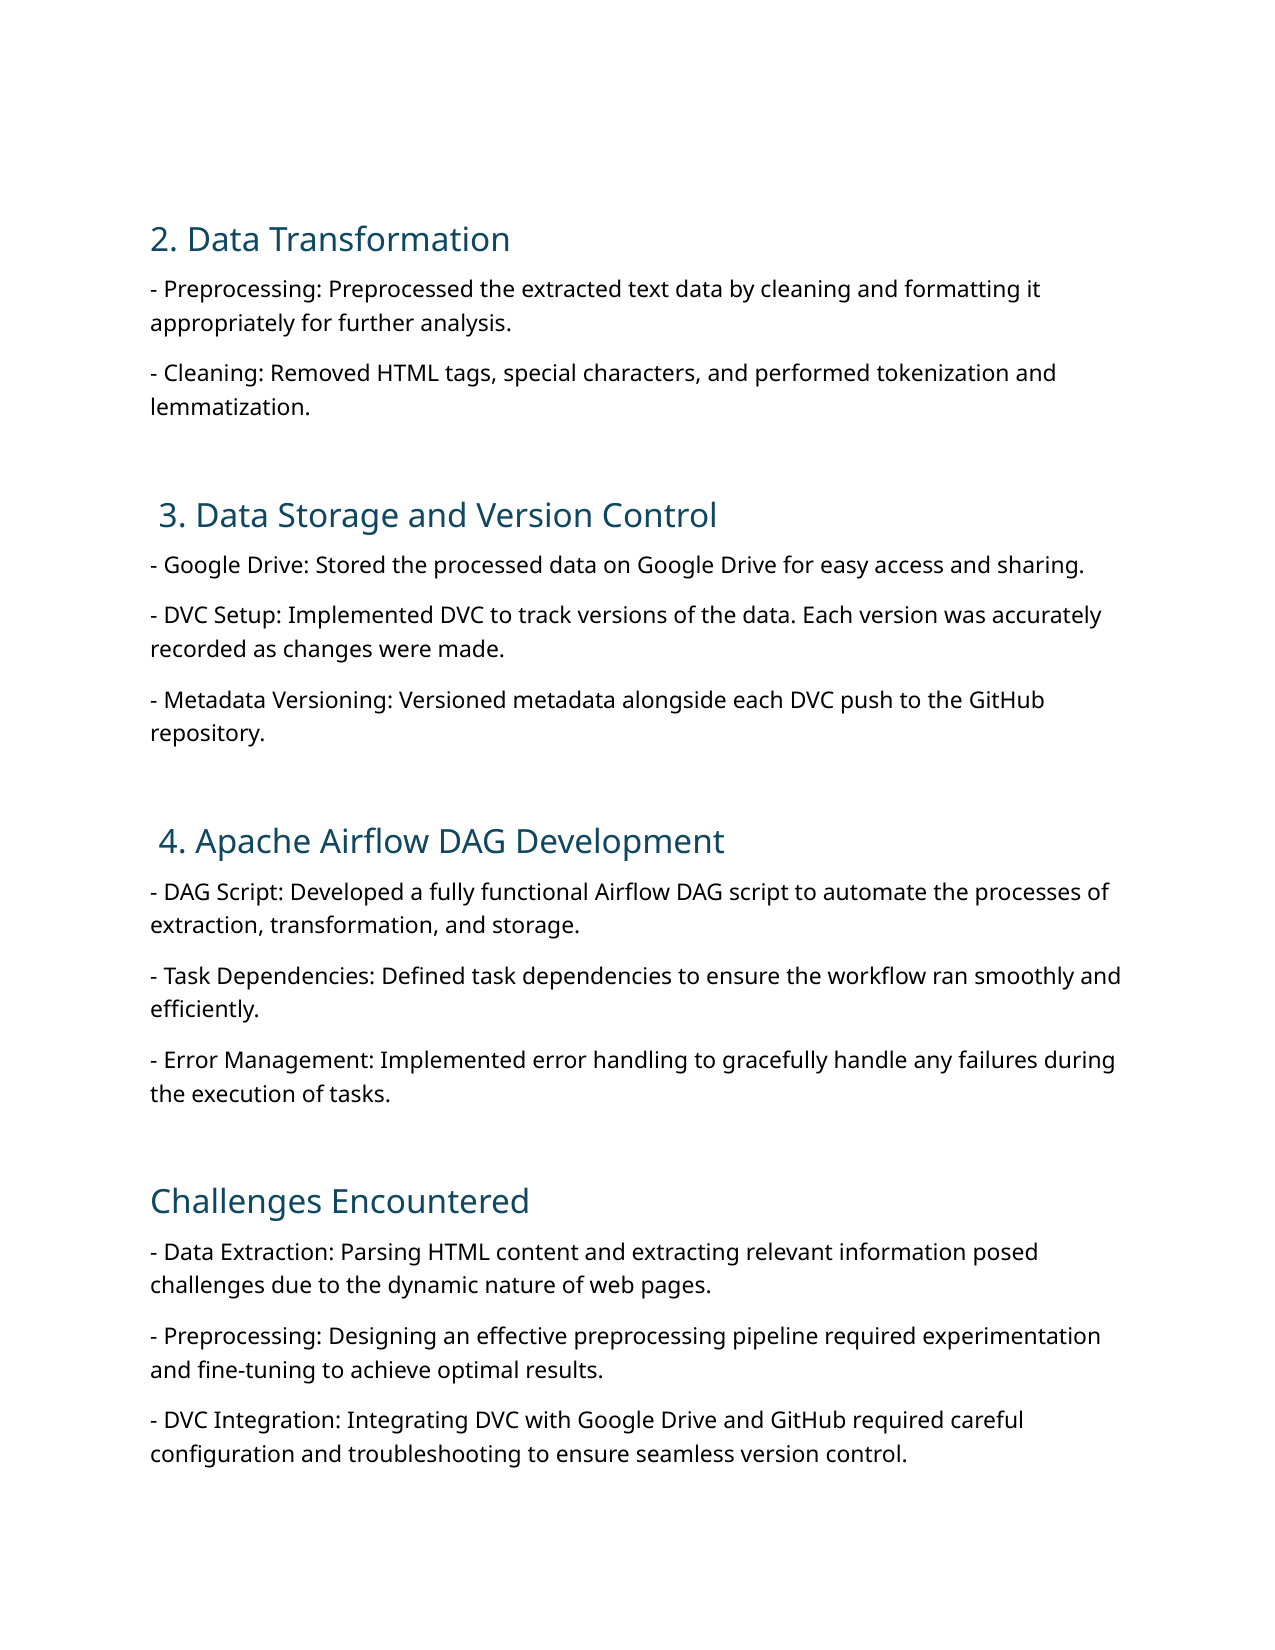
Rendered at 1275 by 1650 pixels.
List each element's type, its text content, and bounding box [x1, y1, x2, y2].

text - Error Management: Implemented error handling to gracefully handle any failures during the execution of tasks. [150, 1044, 1125, 1109]
text - Task Dependencies: Defined task dependencies to ensure the workflow ran smoothly and efficiently. [150, 959, 1125, 1024]
text - Preprocessing: Designing an effective preprocessing pipeline required experimentation and fine-tuning to achieve optimal results. [150, 1320, 1125, 1385]
text - Metadata Versioning: Versioned metadata alongside each DVC push to the GitHub repository. [150, 683, 1125, 748]
subtitle 2. Data Transformation [150, 216, 1125, 261]
subtitle 3. Data Storage and Version Control [150, 492, 1125, 537]
text - DVC Setup: Implemented DVC to track versions of the data. Each version was accurately recorded as changes were made. [150, 599, 1125, 664]
subtitle Challenges Encountered [150, 1178, 1125, 1224]
text - Google Drive: Stored the processed data on Google Drive for easy access and sharing. [150, 549, 1125, 580]
text - DVC Integration: Integrating DVC with Google Drive and GitHub required careful configuration and troubleshooting to ensure seamless version control. [150, 1404, 1125, 1469]
text - DAG Script: Developed a fully functional Airflow DAG script to automate the processes of extraction, transformation, and storage. [150, 875, 1125, 940]
subtitle 4. Apache Airflow DAG Development [150, 818, 1125, 863]
text - Cleaning: Removed HTML tags, special characters, and performed tokenization and lemmatization. [150, 357, 1125, 422]
text - Preprocessing: Preprocessed the extracted text data by cleaning and formatting it appropriately for further analysis. [150, 273, 1125, 338]
text - Data Extraction: Parsing HTML content and extracting relevant information posed challenges due to the dynamic nature of web pages. [150, 1236, 1125, 1301]
